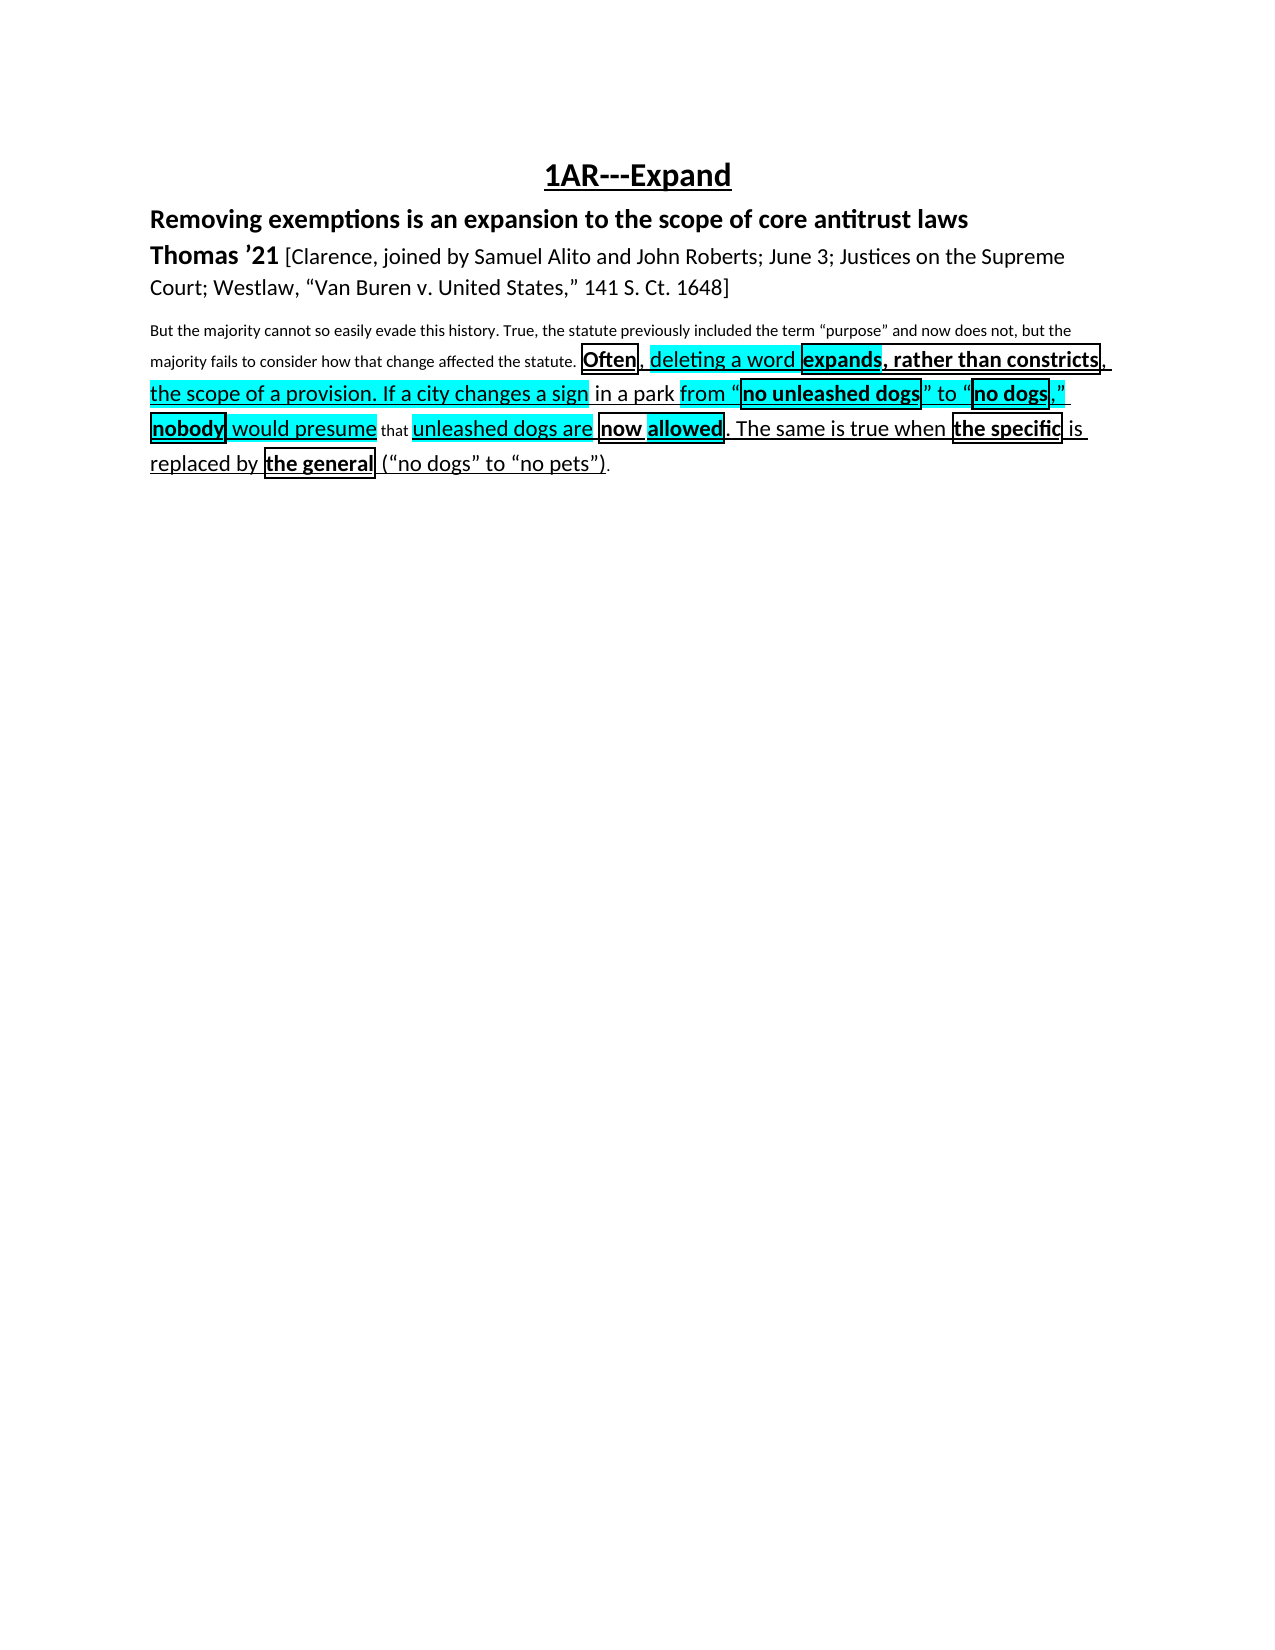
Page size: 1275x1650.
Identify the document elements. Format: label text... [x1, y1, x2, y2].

text Thomas ’21 [Clarence, joined by Samuel Alito and John Roberts; June 3; Justices on the Supreme Court; Westlaw, “Van Buren v. United States,” 141 S. Ct. 1648] [150, 238, 1125, 301]
text But the majority cannot so easily evade this history. True, the statute previously included the term “purpose” and now does not, but the majority fails to consider how that change affected the statute. Often, deleting a word expands, rather than constricts, the scope of a provision. If a city changes a sign in a park from “no unleashed dogs” to “no dogs,” nobody would presume that unleashed dogs are now allowed. The same is true when the specific is replaced by the general (“no dogs” to “no pets”). [150, 320, 1125, 479]
subtitle Removing exemptions is an expansion to the scope of core antitrust laws [150, 202, 1125, 235]
subtitle 1AR---Expand [150, 154, 1125, 195]
